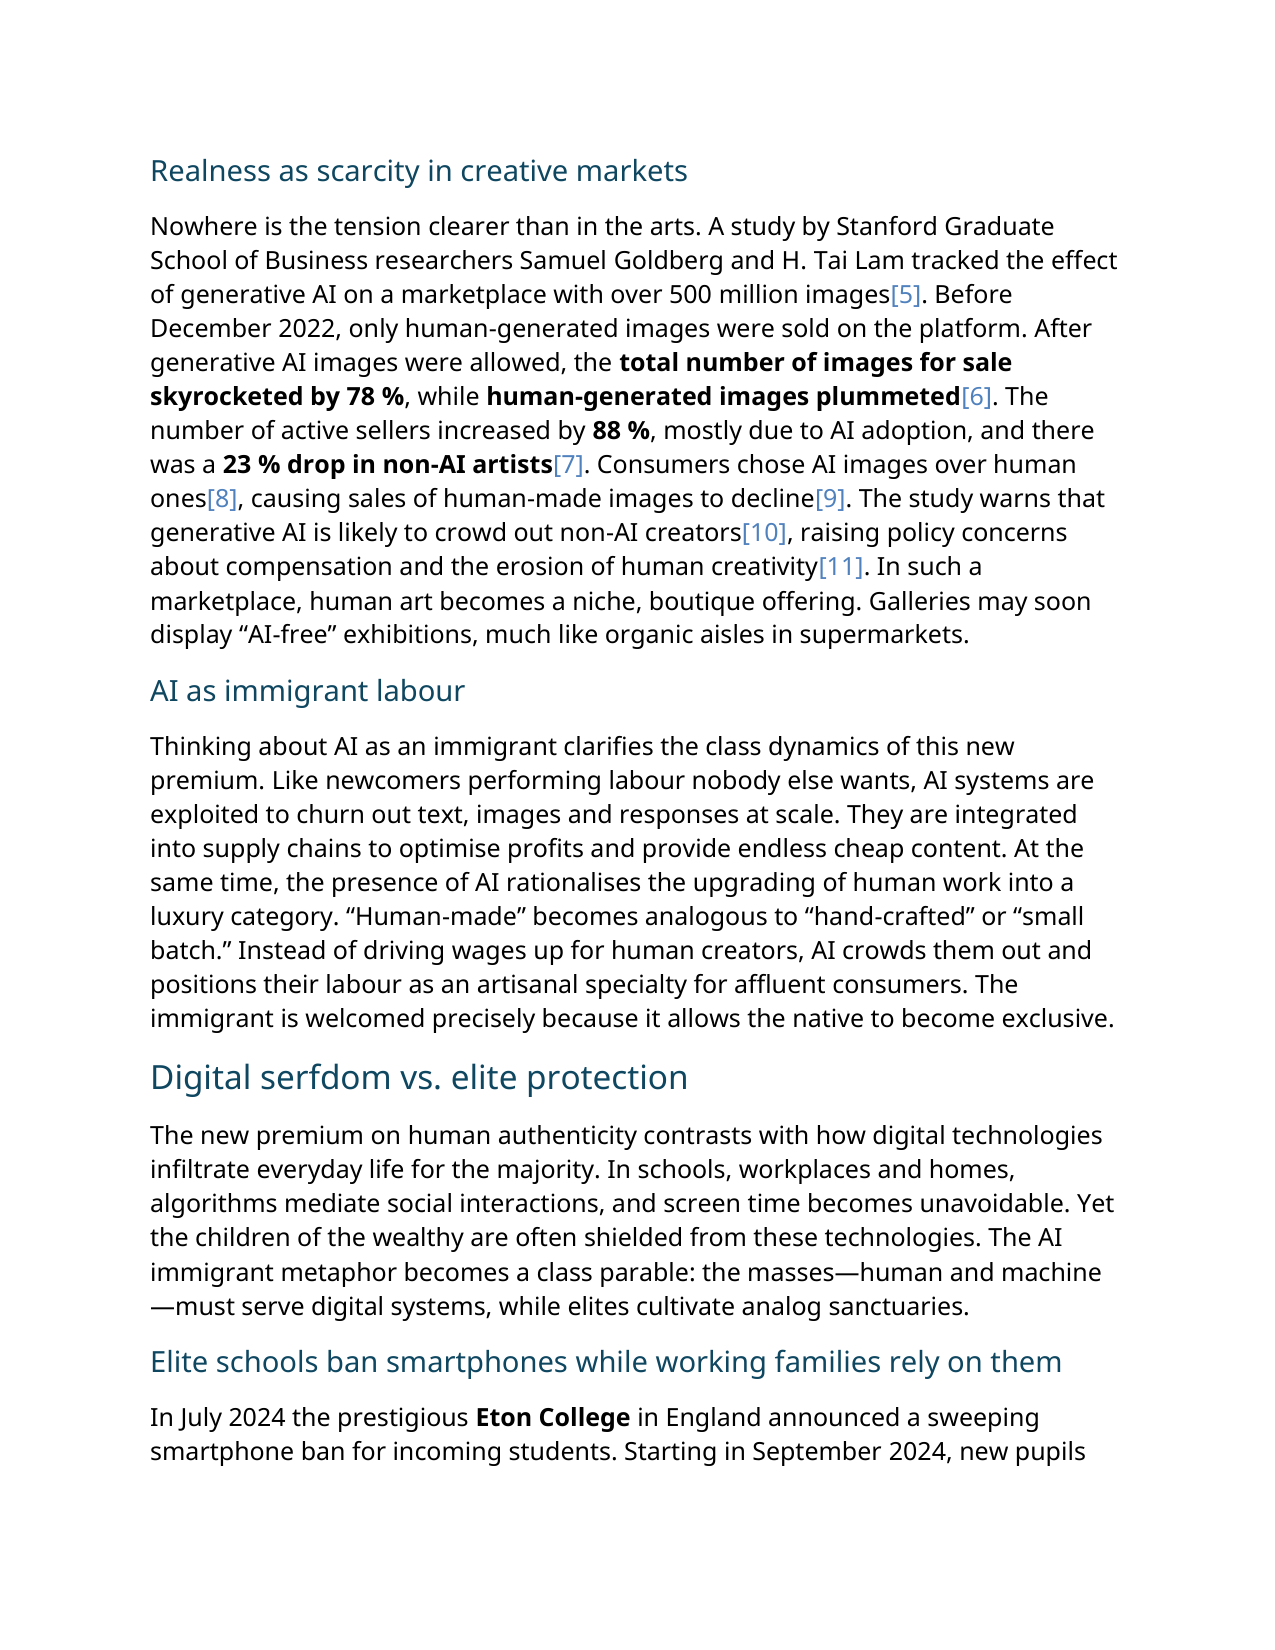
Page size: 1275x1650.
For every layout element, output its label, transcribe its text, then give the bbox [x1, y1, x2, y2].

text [150, 1399, 1125, 1468]
text The new premium on human authenticity contrasts with how digital technologies infiltrate everyday life for the majority. In schools, workplaces and homes, algorithms mediate social interactions, and screen time becomes unavoidable. Yet the children of the wealthy are often shielded from these technologies. The AI immigrant metaphor becomes a class parable: the masses—human and machine—must serve digital systems, while elites cultivate analog sanctuaries. [150, 1118, 1125, 1322]
subtitle Digital serfdom vs. elite protection [150, 1054, 1125, 1099]
text Nowhere is the tension clearer than in the arts. A study by Stanford Graduate School of Business researchers Samuel Goldberg and H. Tai Lam tracked the effect of generative AI on a marketplace with over 500 million images[5]. Before December 2022, only human‑generated images were sold on the platform. After generative AI images were allowed, the total number of images for sale skyrocketed by 78 %, while human‑generated images plummeted[6]. The number of active sellers increased by 88 %, mostly due to AI adoption, and there was a 23 % drop in non‑AI artists[7]. Consumers chose AI images over human ones[8], causing sales of human‑made images to decline[9]. The study warns that generative AI is likely to crowd out non‑AI creators[10], raising policy concerns about compensation and the erosion of human creativity[11]. In such a marketplace, human art becomes a niche, boutique offering. Galleries may soon display “AI‑free” exhibitions, much like organic aisles in supermarkets. [150, 208, 1125, 651]
subtitle AI as immigrant labour [150, 670, 1125, 710]
subtitle Realness as scarcity in creative markets [150, 150, 1125, 190]
text Thinking about AI as an immigrant clarifies the class dynamics of this new premium. Like newcomers performing labour nobody else wants, AI systems are exploited to churn out text, images and responses at scale. They are integrated into supply chains to optimise profits and provide endless cheap content. At the same time, the presence of AI rationalises the upgrading of human work into a luxury category. “Human‑made” becomes analogous to “hand‑crafted” or “small batch.” Instead of driving wages up for human creators, AI crowds them out and positions their labour as an artisanal specialty for affluent consumers. The immigrant is welcomed precisely because it allows the native to become exclusive. [150, 728, 1125, 1035]
subtitle Elite schools ban smartphones while working families rely on them [150, 1341, 1125, 1381]
